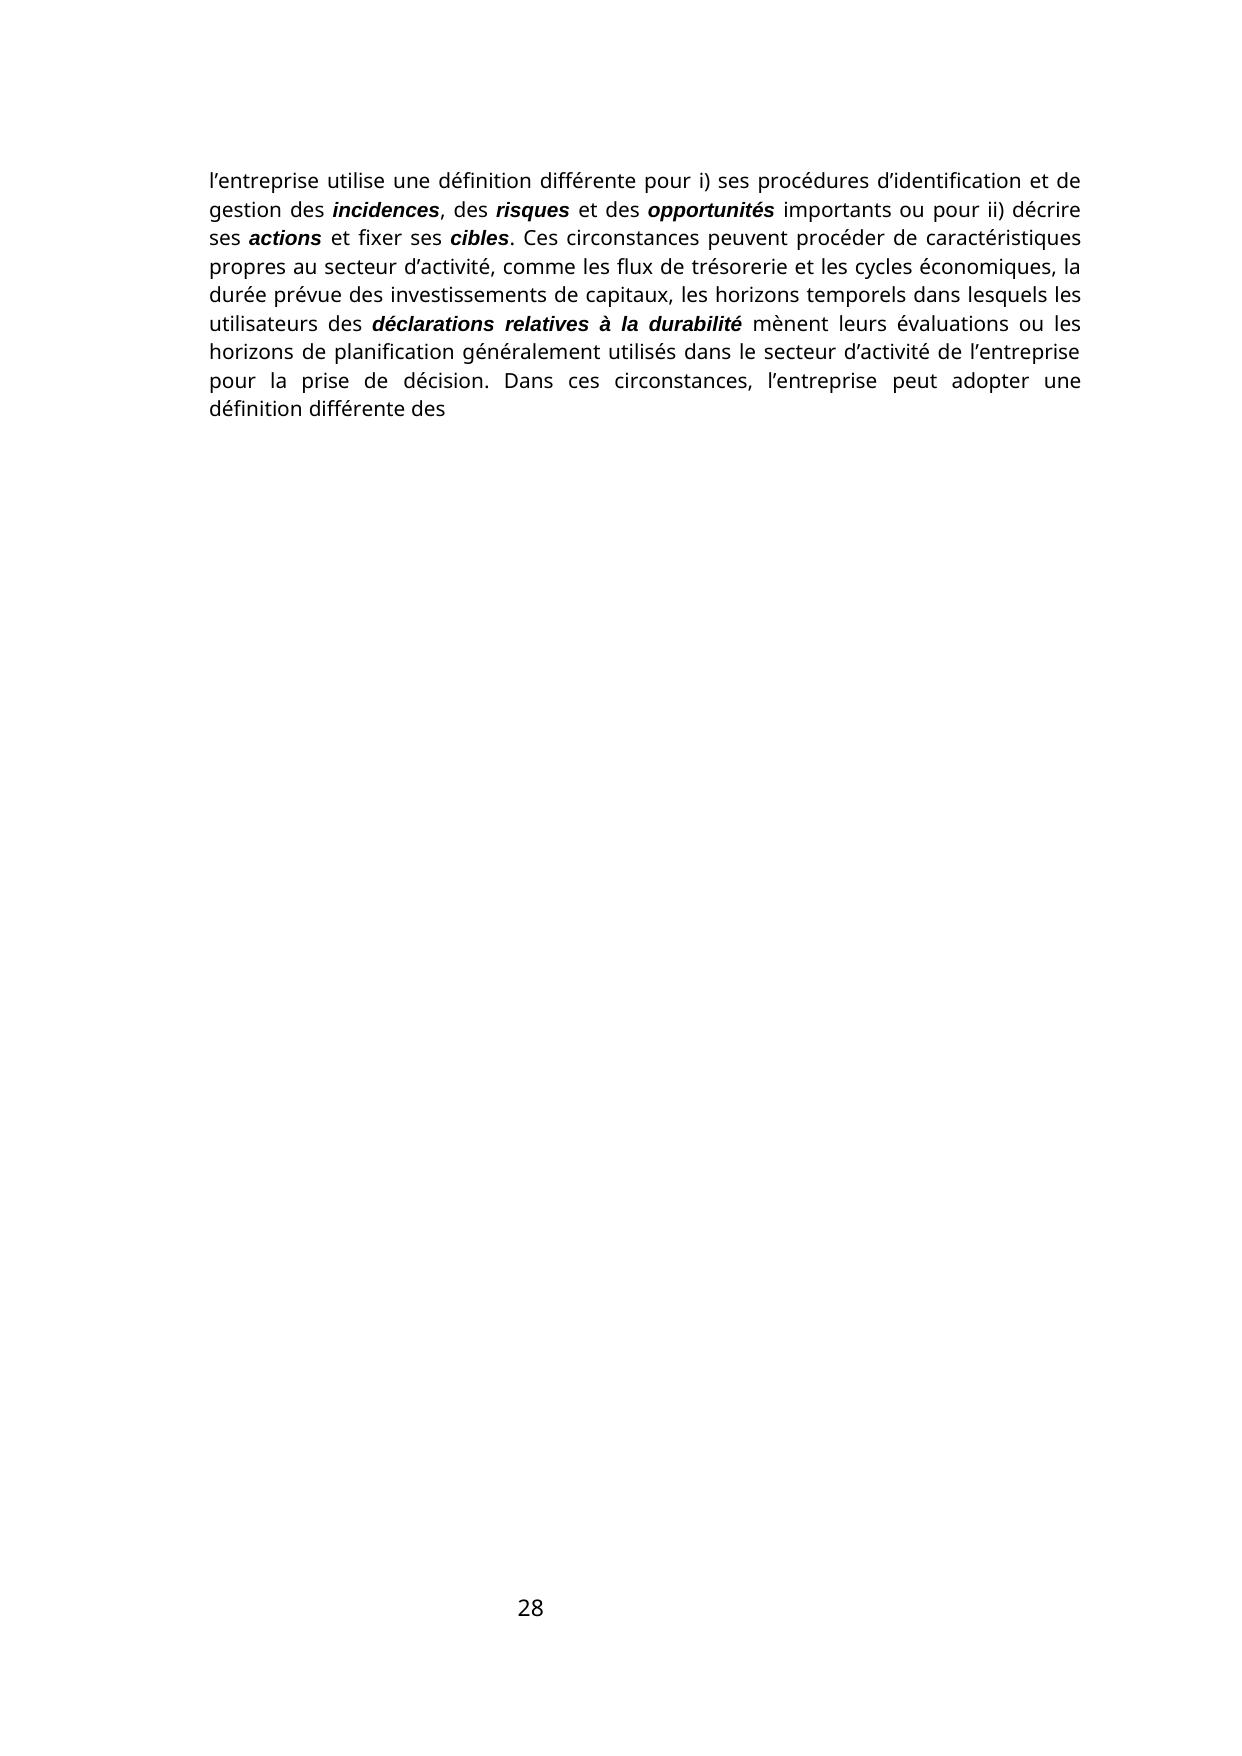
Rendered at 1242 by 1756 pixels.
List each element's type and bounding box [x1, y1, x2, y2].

list [150, 167, 1082, 423]
